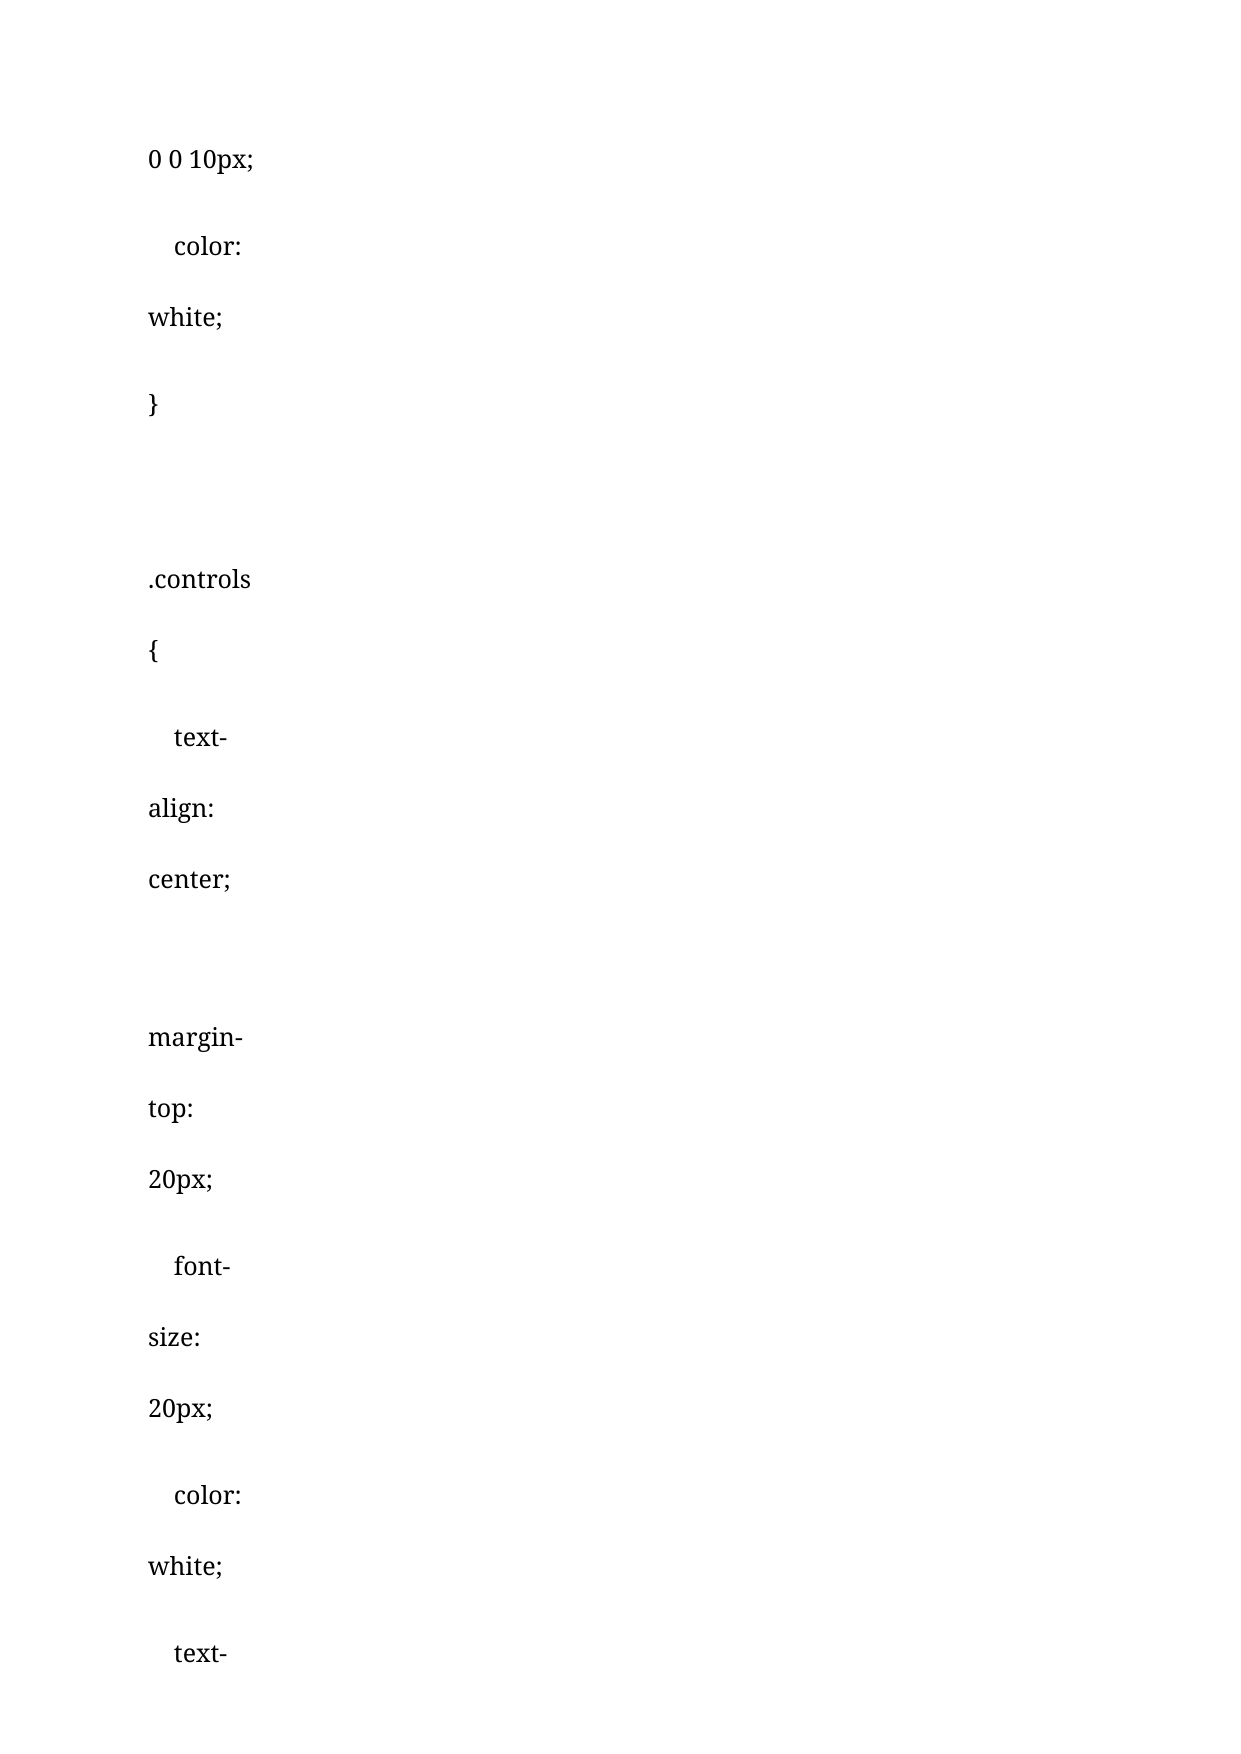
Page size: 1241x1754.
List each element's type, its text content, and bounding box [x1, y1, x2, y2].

text margin-top: 20px; [148, 949, 258, 1195]
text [148, 1636, 258, 1670]
text text-align: center; [148, 720, 258, 896]
text color: white; [148, 229, 258, 334]
text .controls { [148, 562, 258, 667]
text font-size: 20px; [148, 1248, 258, 1424]
text } [148, 387, 258, 421]
text color: white; [148, 1477, 258, 1582]
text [148, 142, 258, 176]
